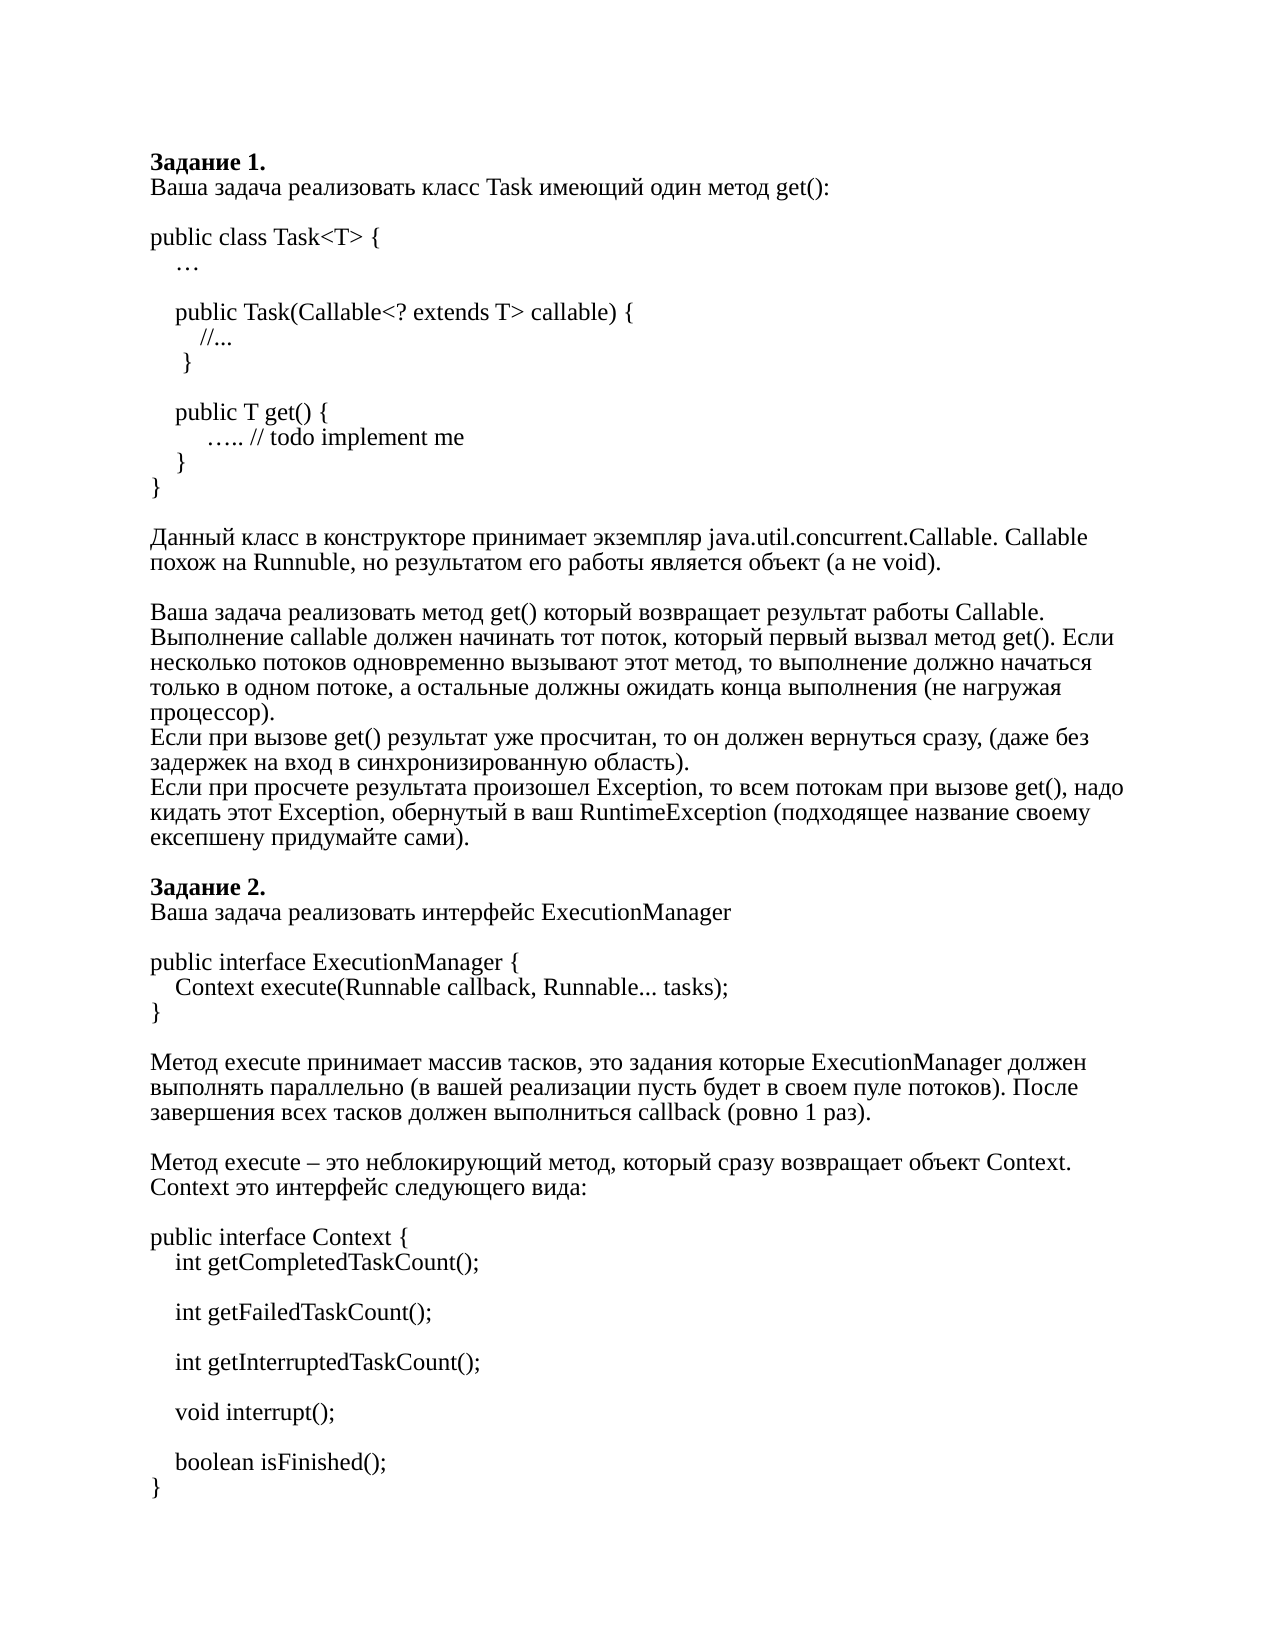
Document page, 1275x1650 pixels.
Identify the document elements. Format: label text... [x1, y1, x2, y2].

text ….. // todo implement me [150, 425, 1125, 450]
text Context execute(Runnable callback, Runnable... tasks); [150, 975, 1125, 1000]
text } [150, 350, 1125, 375]
text Задание 1. [150, 150, 1125, 175]
text Если при просчете результата произошел Exception, то всем потокам при вызове get(), надо кидать этот Exception, обернутый в ваш RuntimeException (подходящее название своему ексепшену придумайте сами). [150, 775, 1125, 850]
text Данный класс в конструкторе принимает экземпляр java.util.concurrent.Callable. Callable похож на Runnuble, но результатом его работы является объект (а не void). [150, 525, 1125, 575]
text //... [150, 325, 1125, 350]
text Ваша задача реализовать интерфейс ExecutionManager [150, 900, 1125, 925]
text Ваша задача реализовать класс Task имеющий один метод get(): [150, 175, 1125, 200]
text public Task(Callable<? extends T> callable) { [150, 300, 1125, 325]
text Метод execute принимает массив тасков, это задания которые ExecutionManager должен выполнять параллельно (в вашей реализации пусть будет в своем пуле потоков). После завершения всех тасков должен выполниться callback (ровно 1 раз). [150, 1050, 1125, 1125]
text int getFailedTaskCount(); [150, 1300, 1125, 1325]
text public interface ExecutionManager { [150, 950, 1125, 975]
text Если при вызове get() результат уже просчитан, то он должен вернуться сразу, (даже без задержек на вход в синхронизированную область). [150, 725, 1125, 775]
text } [150, 1475, 1125, 1500]
text } [150, 450, 1125, 475]
text int getInterruptedTaskCount(); [150, 1350, 1125, 1375]
text … [150, 250, 1125, 275]
text } [150, 1000, 1125, 1025]
text void interrupt(); [150, 1400, 1125, 1425]
text public interface Context { [150, 1225, 1125, 1250]
text public T get() { [150, 400, 1125, 425]
text Метод execute – это неблокирующий метод, который сразу возвращает объект Context. Context это интерфейс следующего вида: [150, 1150, 1125, 1200]
text public class Task<T> { [150, 225, 1125, 250]
text boolean isFinished(); [150, 1450, 1125, 1475]
text int getCompletedTaskCount(); [150, 1250, 1125, 1275]
text Задание 2. [150, 875, 1125, 900]
text Ваша задача реализовать метод get() который возвращает результат работы Callable. Выполнение callable должен начинать тот поток, который первый вызвал метод get(). Если несколько потоков одновременно вызывают этот метод, то выполнение должно начаться только в одном потоке, а остальные должны ожидать конца выполнения (не нагружая процессор). [150, 600, 1125, 725]
text } [150, 475, 1125, 500]
